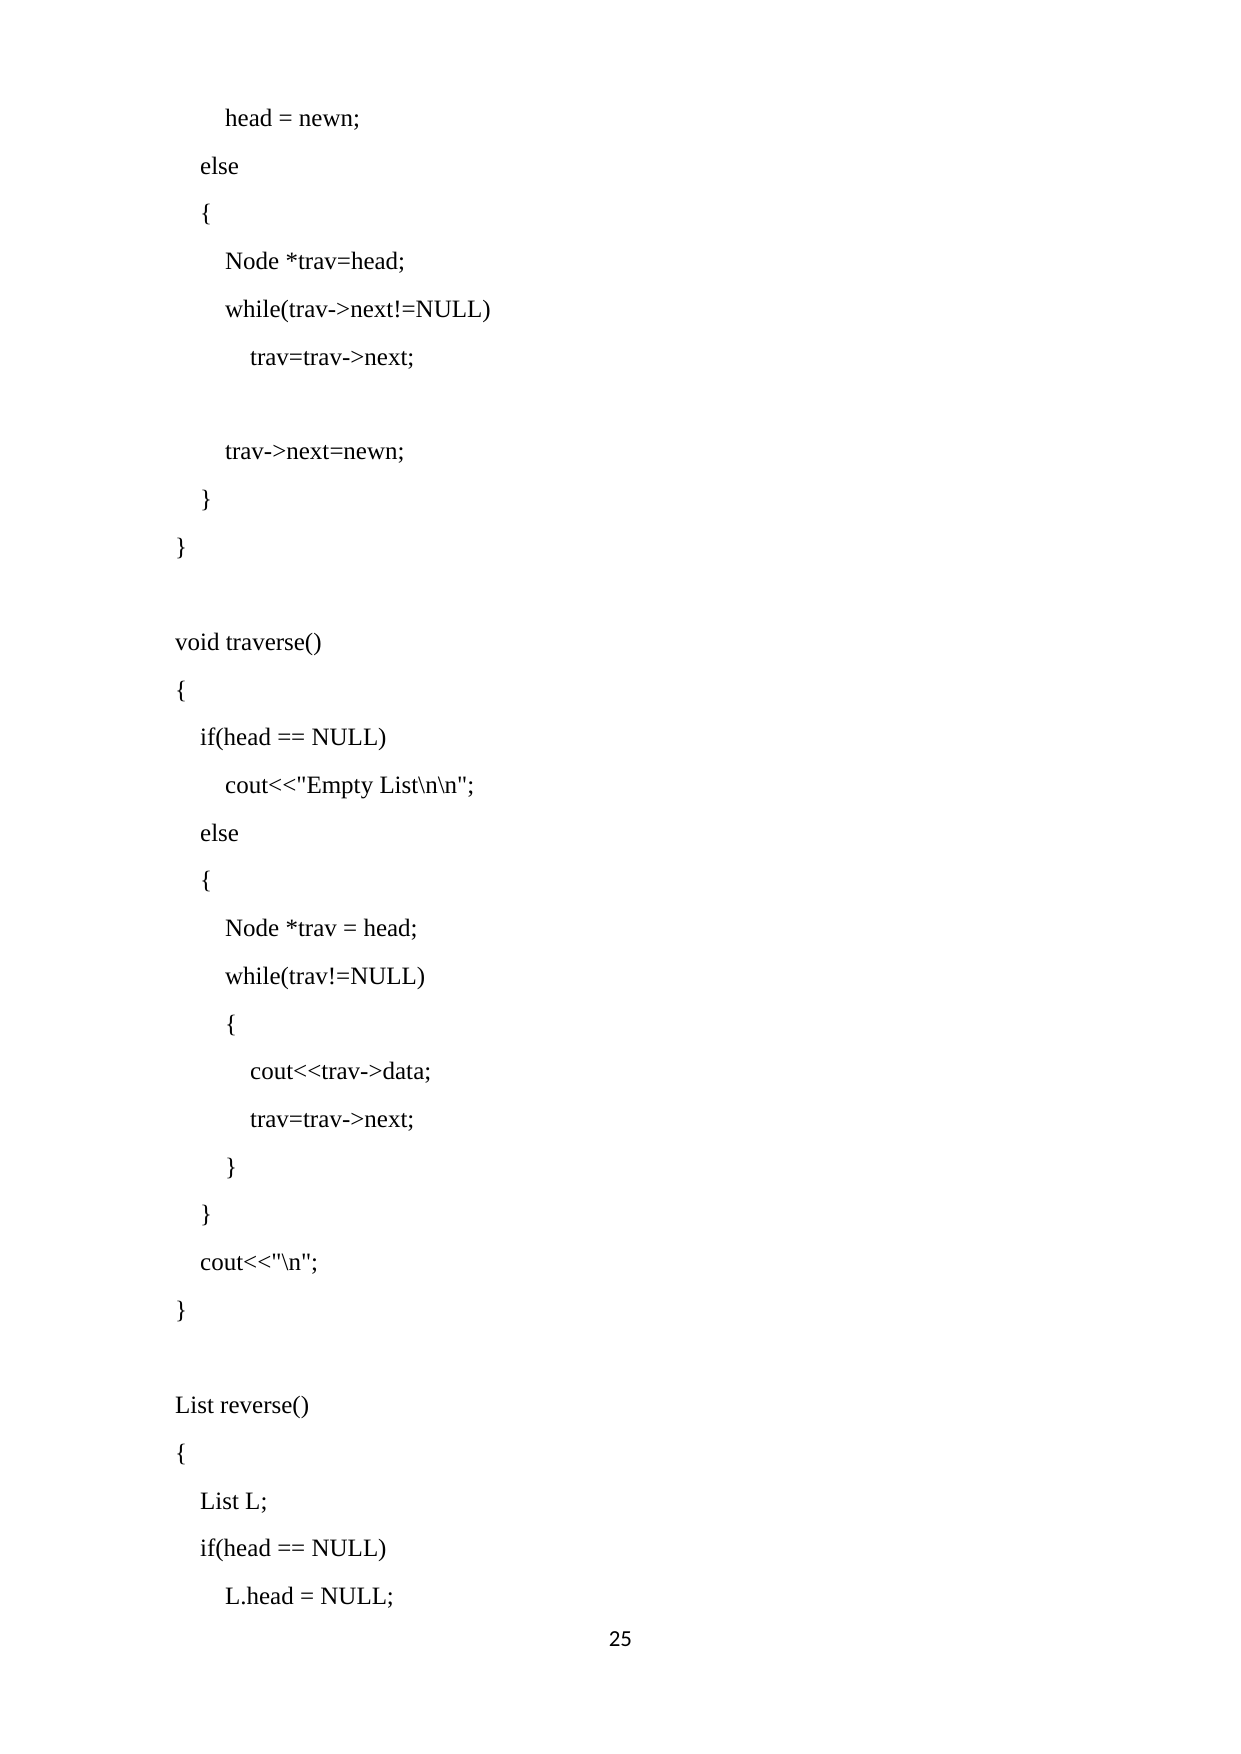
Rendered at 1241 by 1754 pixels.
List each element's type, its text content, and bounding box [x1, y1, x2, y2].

text head = newn; [150, 103, 1090, 132]
text } [150, 532, 1090, 560]
text { [150, 675, 1090, 703]
text L.head = NULL; [150, 1581, 1090, 1610]
text if(head == NULL) [150, 722, 1090, 751]
text else [150, 151, 1090, 179]
text trav=trav->next; [150, 342, 1090, 370]
text { [150, 198, 1090, 227]
text { [150, 1009, 1090, 1037]
text cout<<"\n"; [150, 1247, 1090, 1276]
text cout<<"Empty List\n\n"; [150, 770, 1090, 799]
text } [150, 484, 1090, 513]
text List L; [150, 1486, 1090, 1514]
text } [150, 1152, 1090, 1181]
text } [150, 1199, 1090, 1228]
text cout<<trav->data; [150, 1056, 1090, 1085]
text { [150, 866, 1090, 894]
text while(trav->next!=NULL) [150, 294, 1090, 323]
text } [150, 1295, 1090, 1324]
text while(trav!=NULL) [150, 961, 1090, 990]
text { [150, 1438, 1090, 1467]
text Node *trav = head; [150, 913, 1090, 942]
text Node *trav=head; [150, 246, 1090, 275]
text else [150, 818, 1090, 847]
text List reverse() [150, 1390, 1090, 1419]
text trav=trav->next; [150, 1104, 1090, 1133]
text if(head == NULL) [150, 1533, 1090, 1562]
text void traverse() [150, 627, 1090, 656]
text trav->next=newn; [150, 436, 1090, 465]
